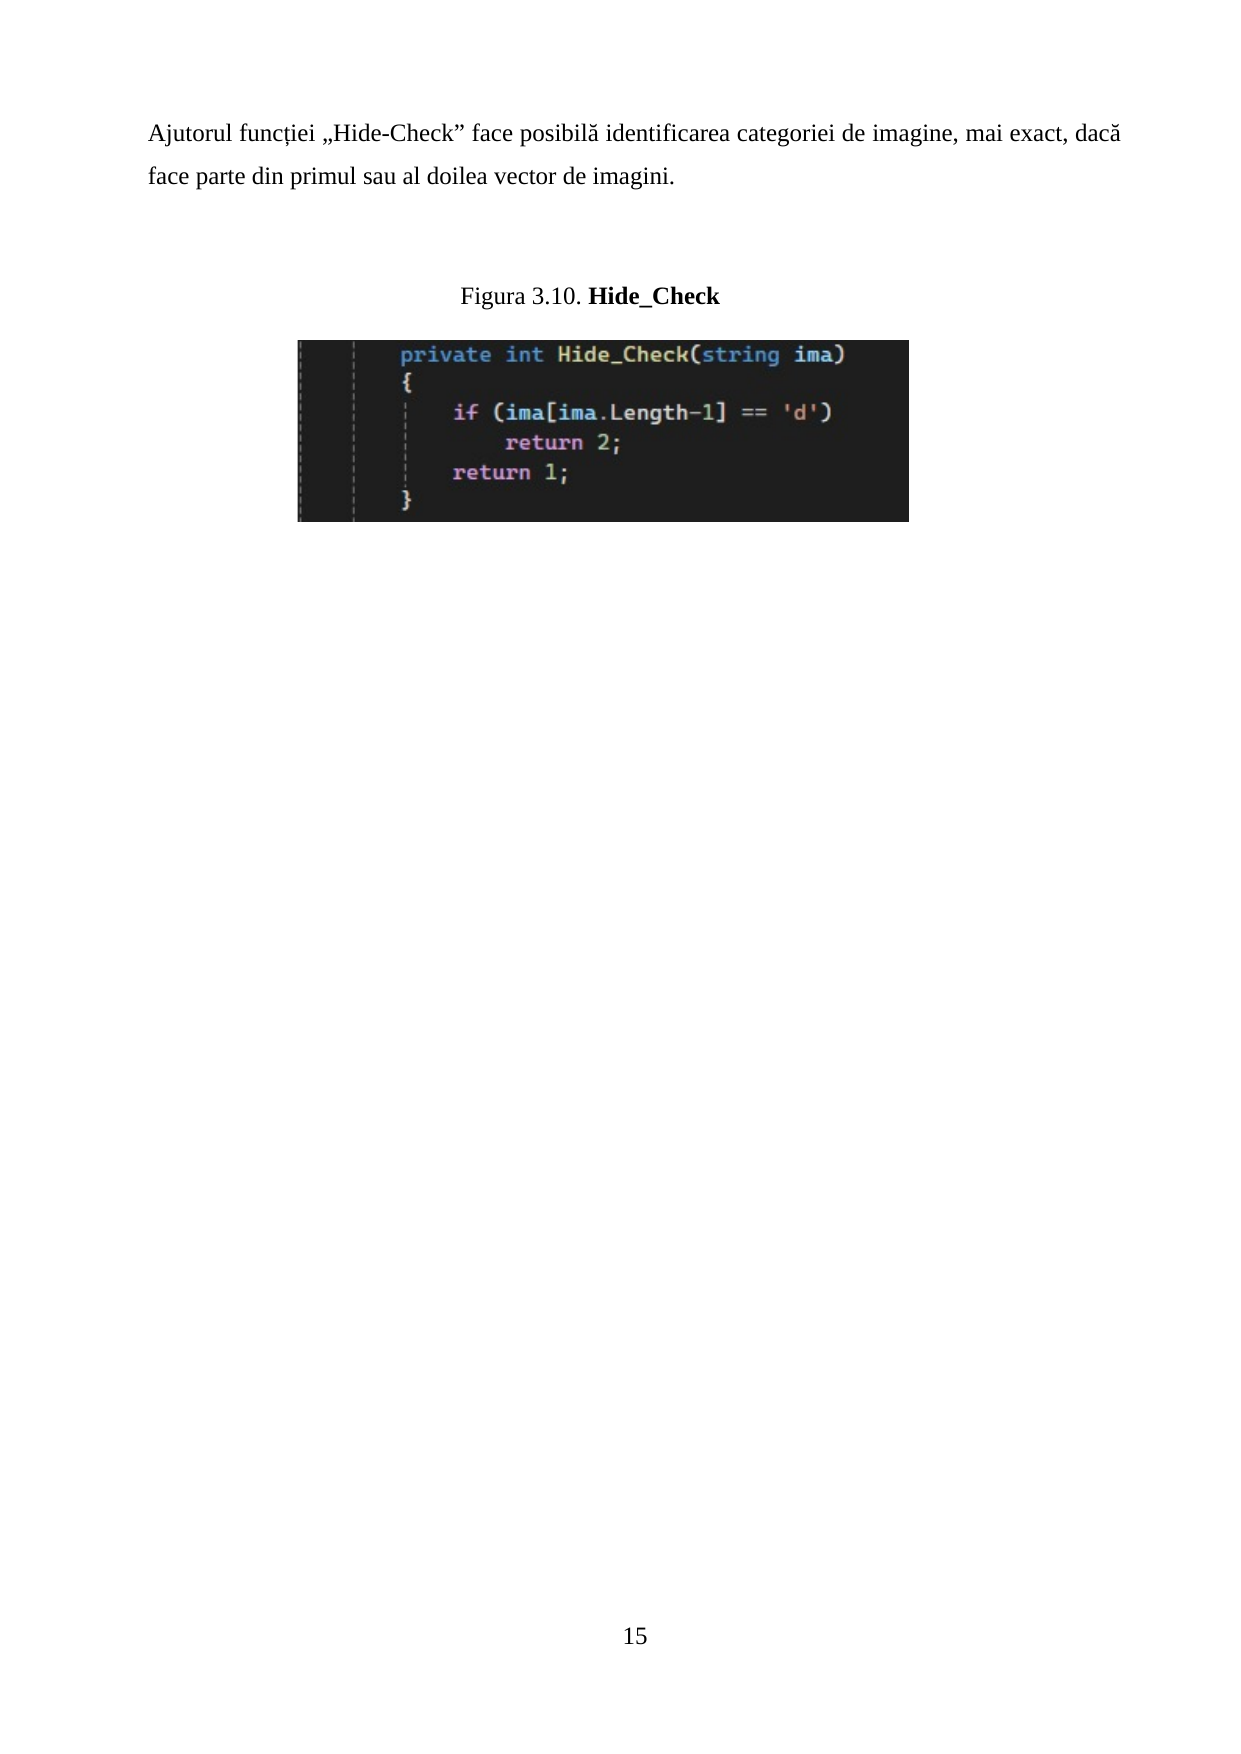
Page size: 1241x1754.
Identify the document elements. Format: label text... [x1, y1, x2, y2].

text Figura 3.10. Hide_Check [148, 281, 1122, 309]
picture [297, 340, 909, 522]
text Ajutorul funcției „Hide-Check” face posibilă identificarea categoriei de imagine, mai exact, dacă face parte din primul sau al doilea vector de imagini. [148, 118, 1122, 190]
